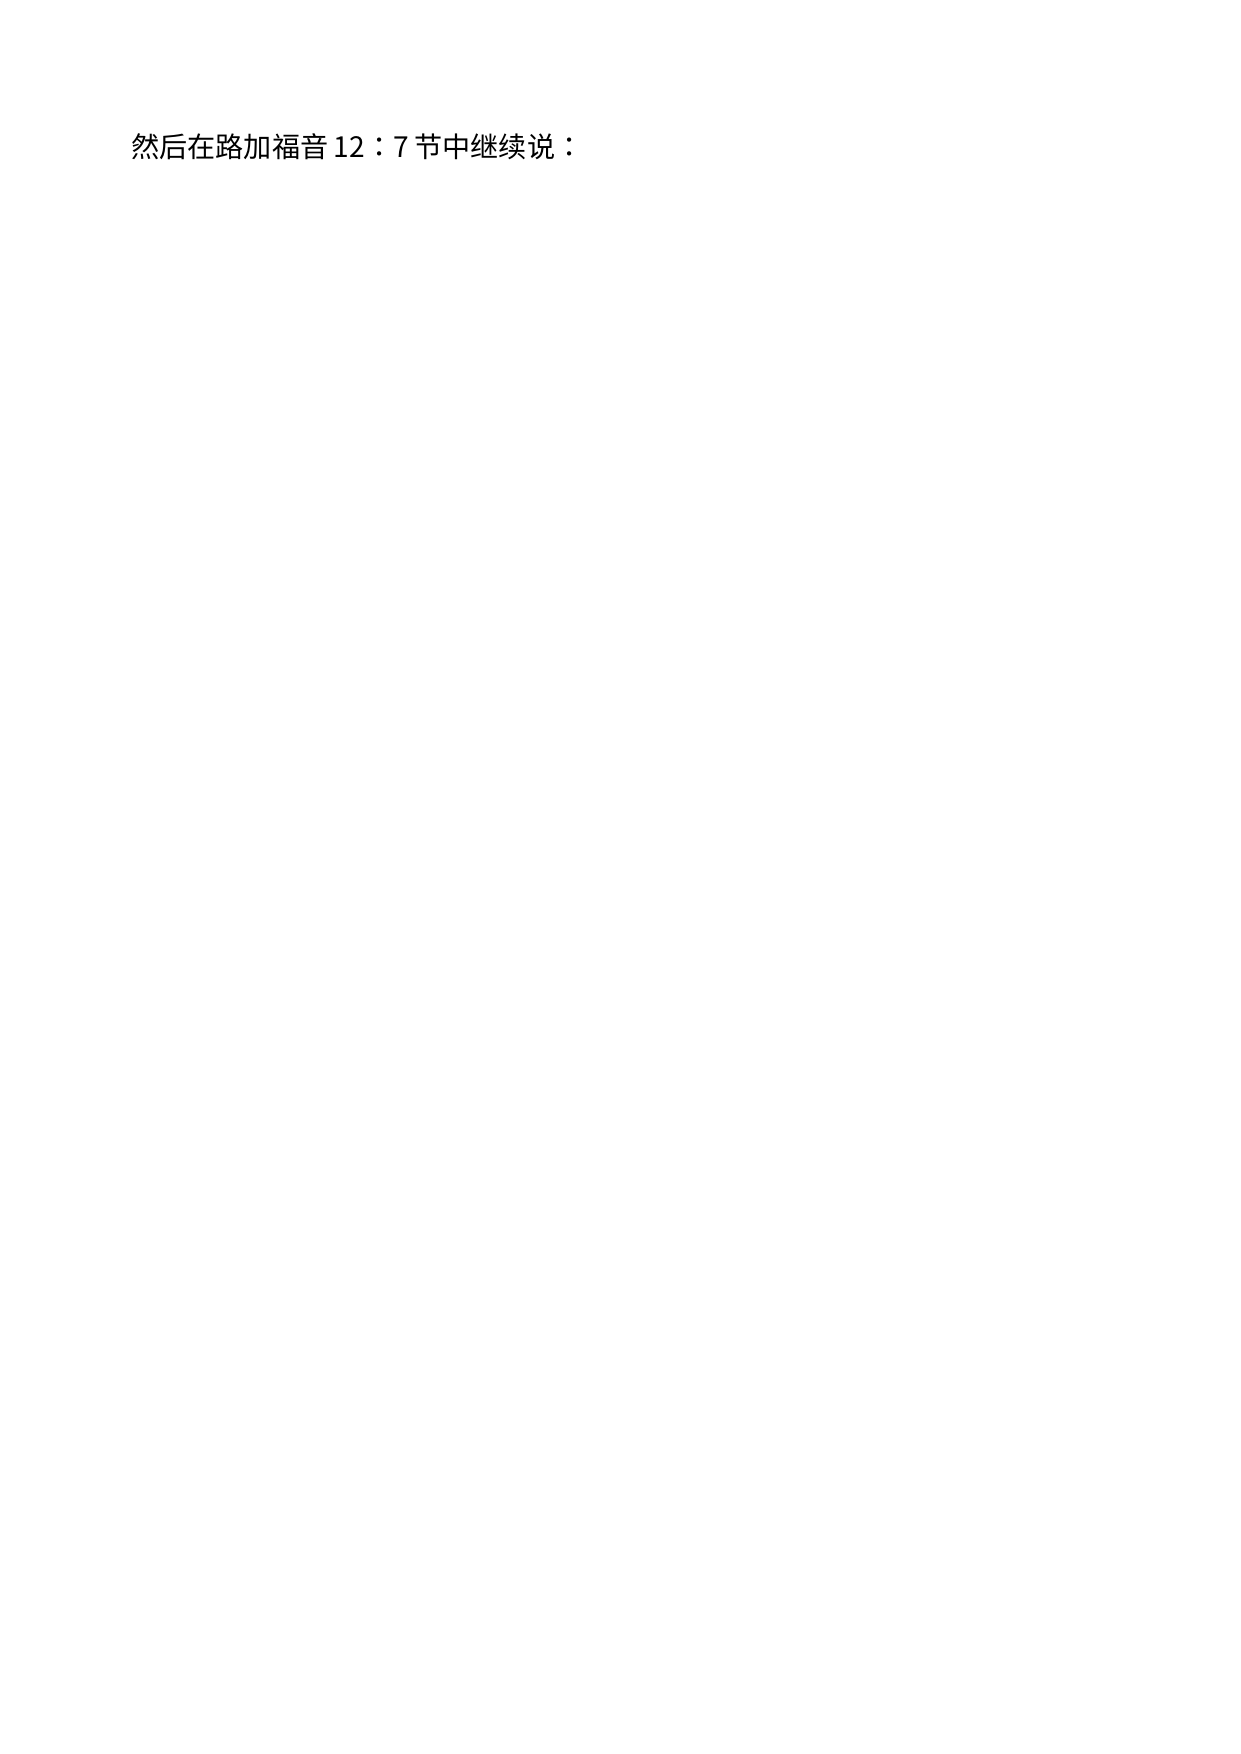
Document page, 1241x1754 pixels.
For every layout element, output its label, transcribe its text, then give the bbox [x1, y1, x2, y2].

text 然后在路加福音12：7节中继续说： [75, 113, 1165, 178]
